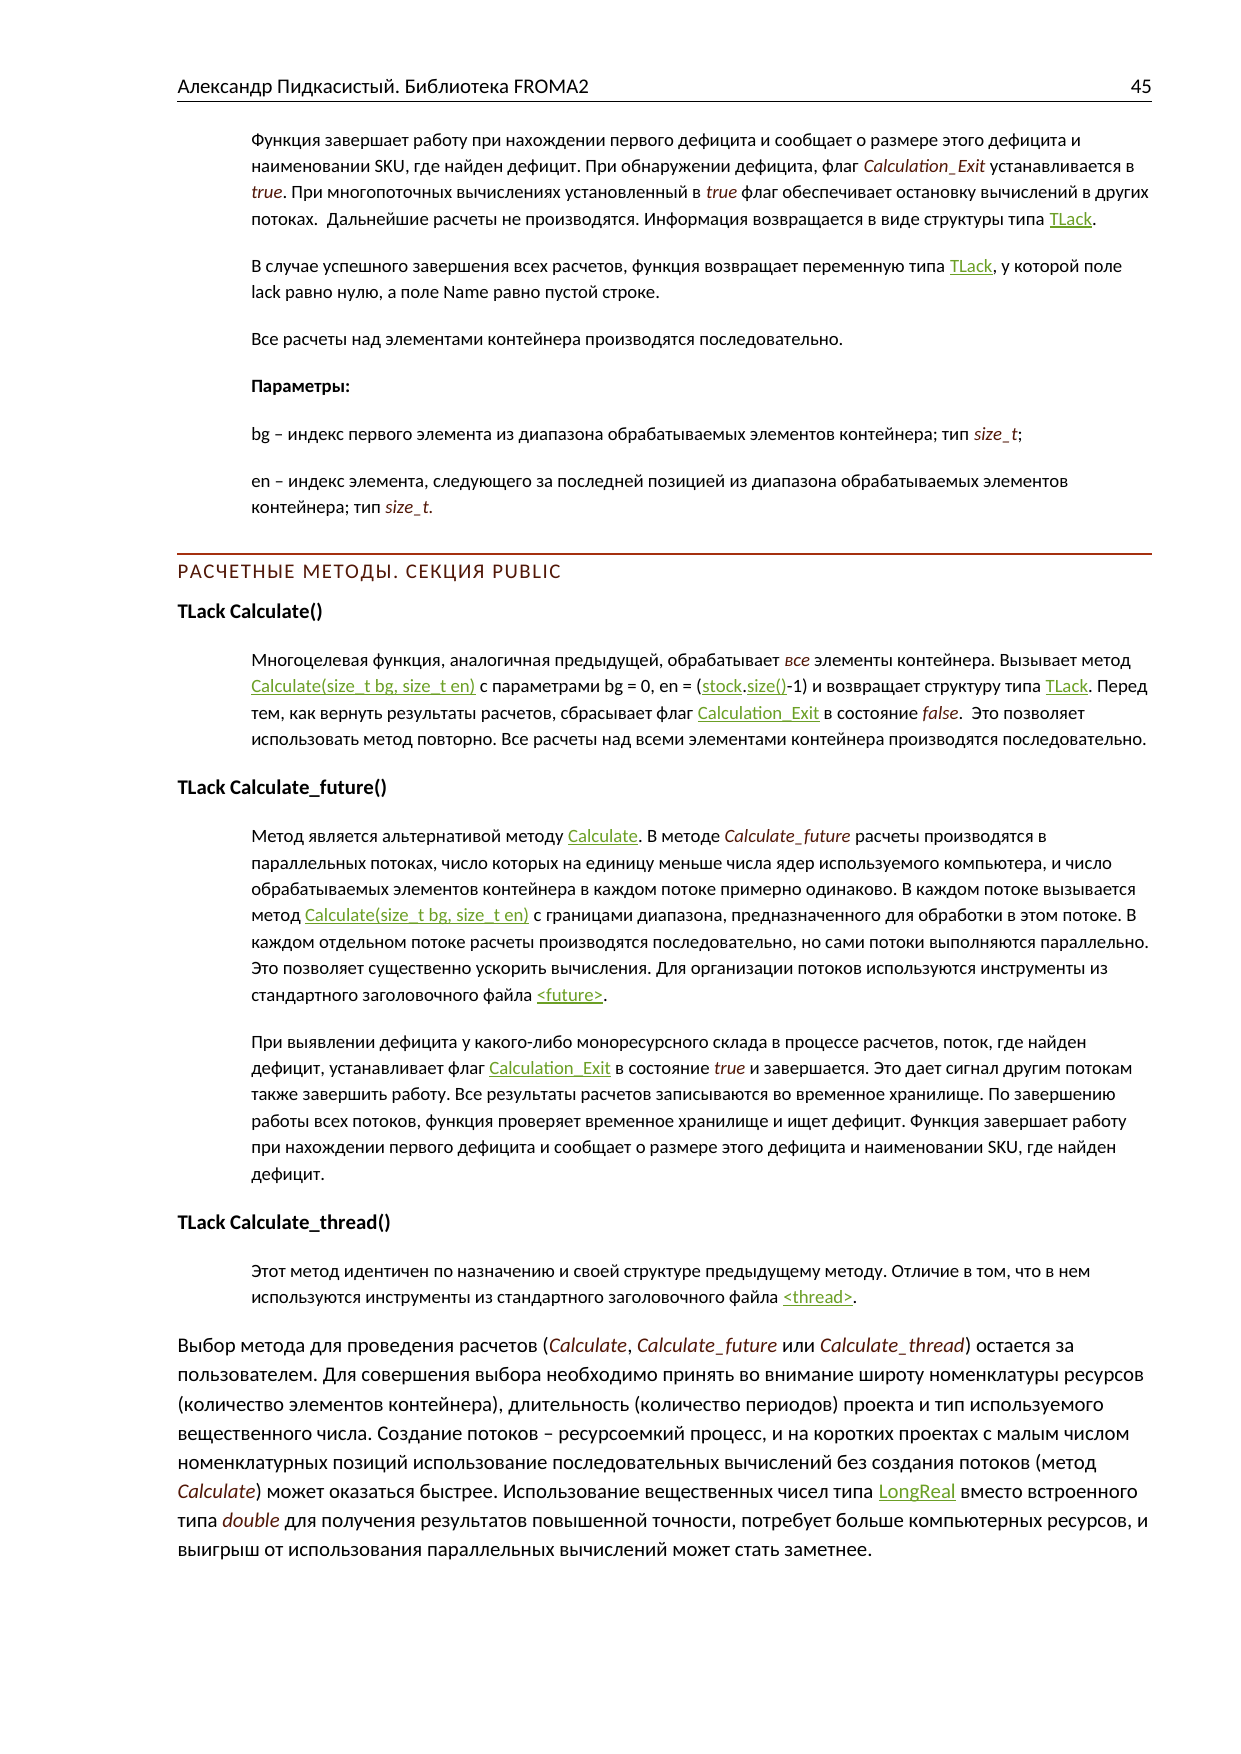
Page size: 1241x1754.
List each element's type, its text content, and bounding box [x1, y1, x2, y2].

text bg – индекс первого элемента из диапазона обрабатываемых элементов контейнера; тип size_t; [251, 422, 1152, 445]
text В случае успешного завершения всех расчетов, функция возвращает переменную типа TLack, у которой поле lack равно нулю, а поле Name равно пустой строке. [251, 254, 1152, 303]
text Параметры: [251, 375, 1152, 398]
text Все расчеты над элементами контейнера производятся последовательно. [251, 327, 1152, 350]
subtitle Расчетные методы. Секция Public [177, 555, 1152, 584]
text Функция завершает работу при нахождении первого дефицита и сообщает о размере этого дефицита и наименовании SKU, где найден дефицит. При обнаружении дефицита, флаг Calculation_Exit устанавливается в true. При многопоточных вычислениях установленный в true флаг обеспечивает остановку вычислений в других потоках. Дальнейшие расчеты не производятся. Информация возвращается в виде структуры типа TLack. [251, 128, 1152, 230]
text Многоцелевая функция, аналогичная предыдущей, обрабатывает все элементы контейнера. Вызывает метод Calculate(size_t bg, size_t en) с параметрами bg = 0, en = (stock.size()-1) и возвращает структуру типа TLack. Перед тем, как вернуть результаты расчетов, сбрасывает флаг Calculation_Exit в состояние false. Это позволяет использовать метод повторно. Все расчеты над всеми элементами контейнера производятся последовательно. [251, 648, 1152, 750]
text TLack Calculate_future() [177, 774, 1152, 800]
text TLack Calculate_thread() [177, 1209, 1152, 1234]
text Этот метод идентичен по назначению и своей структуре предыдущему методу. Отличие в том, что в нем используются инструменты из стандартного заголовочного файла <thread>. [251, 1259, 1152, 1308]
text Метод является альтернативой методу Calculate. В методе Calculate_future расчеты производятся в параллельных потоках, число которых на единицу меньше числа ядер используемого компьютера, и число обрабатываемых элементов контейнера в каждом потоке примерно одинаково. В каждом потоке вызывается метод Calculate(size_t bg, size_t en) с границами диапазона, предназначенного для обработки в этом потоке. В каждом отдельном потоке расчеты производятся последовательно, но сами потоки выполняются параллельно. Это позволяет существенно ускорить вычисления. Для организации потоков используются инструменты из стандартного заголовочного файла <future>. [251, 824, 1152, 1006]
text TLack Calculate() [177, 598, 1152, 624]
text При выявлении дефицита у какого-либо моноресурсного склада в процессе расчетов, поток, где найден дефицит, устанавливает флаг Calculation_Exit в состояние true и завершается. Это дает сигнал другим потокам также завершить работу. Все результаты расчетов записываются во временное хранилище. По завершению работы всех потоков, функция проверяет временное хранилище и ищет дефицит. Функция завершает работу при нахождении первого дефицита и сообщает о размере этого дефицита и наименовании SKU, где найден дефицит. [251, 1030, 1152, 1184]
text en – индекс элемента, следующего за последней позицией из диапазона обрабатываемых элементов контейнера; тип size_t. [251, 469, 1152, 518]
